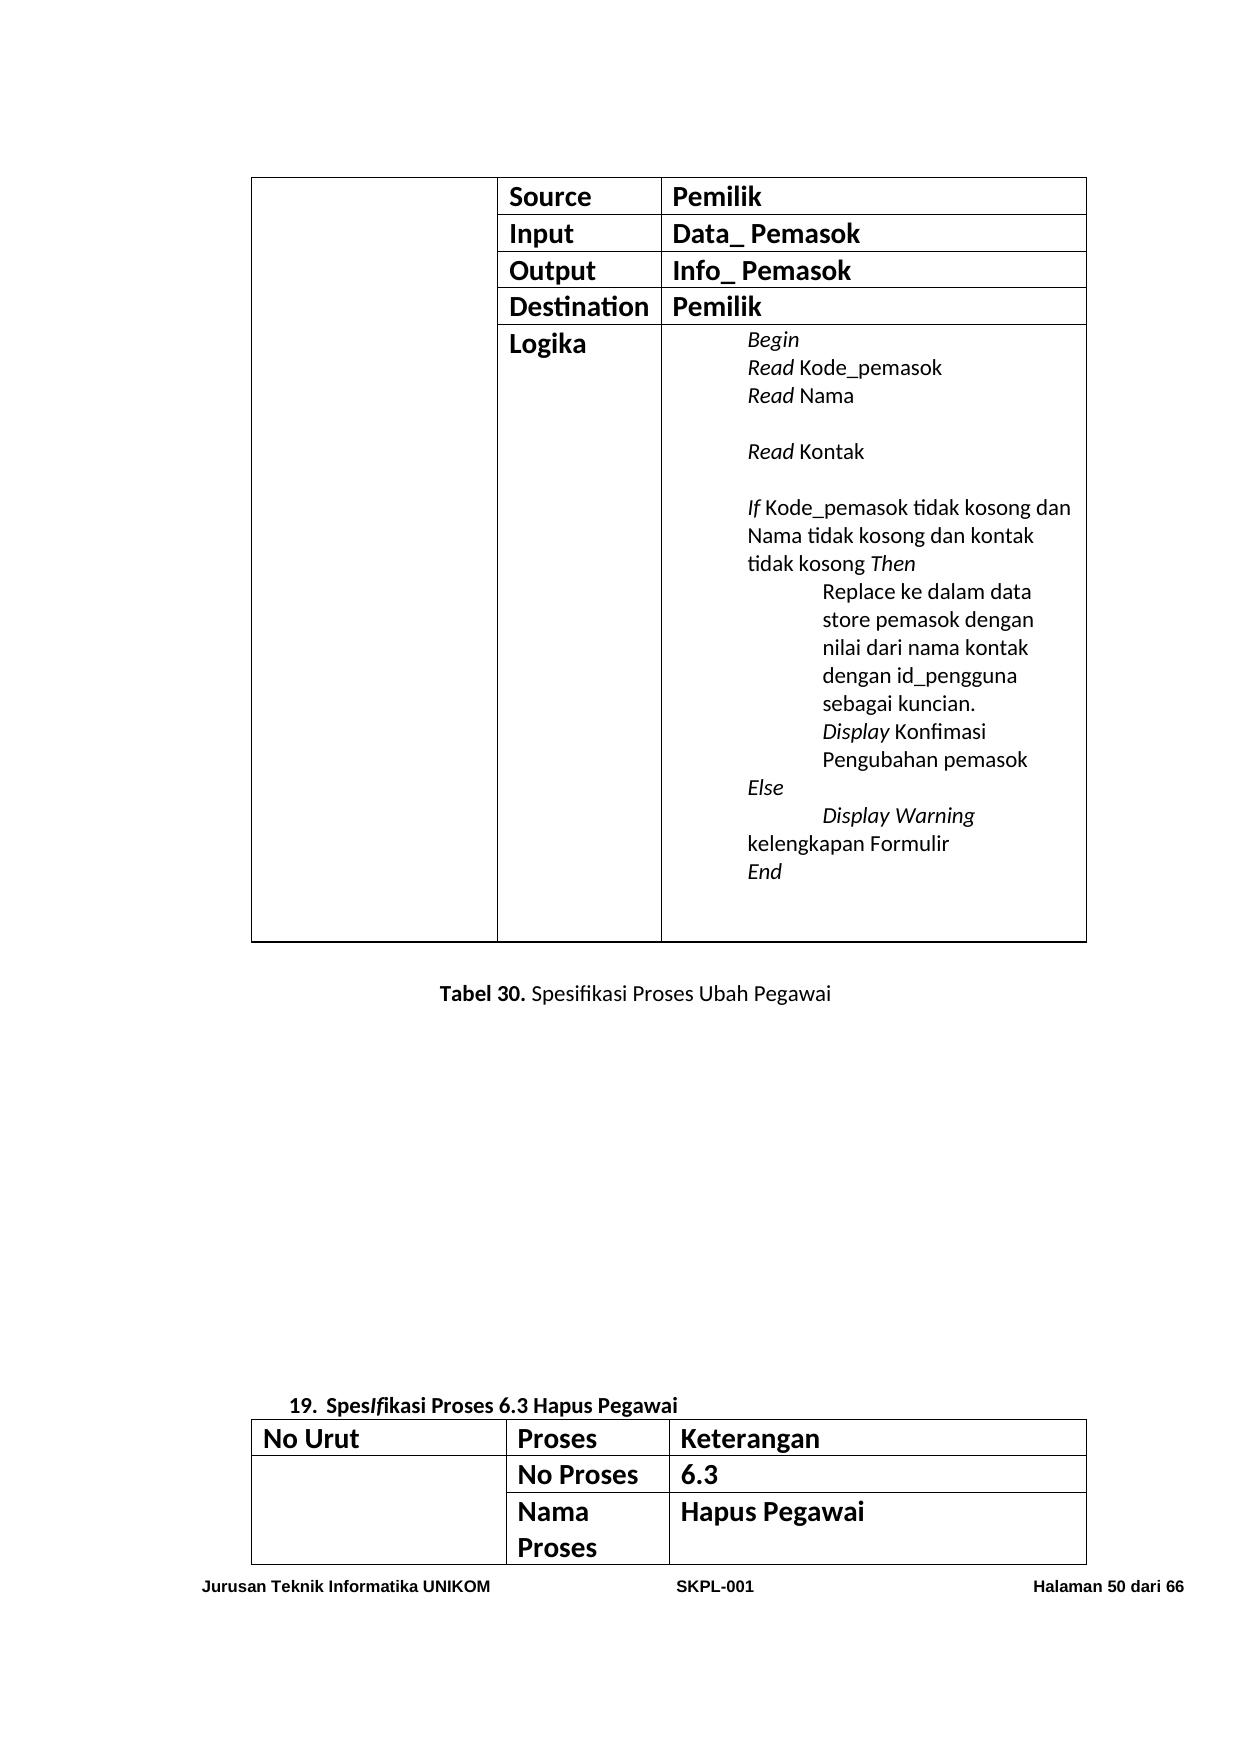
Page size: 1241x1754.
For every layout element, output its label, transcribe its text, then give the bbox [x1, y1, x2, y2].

table_cell Pemilik [662, 178, 1086, 214]
table_cell 6.3 [670, 1456, 1086, 1492]
table_cell Hapus Pegawai [670, 1493, 1086, 1564]
table_cell Nama Proses [507, 1493, 669, 1564]
table_cell Info_ Pemasok [662, 252, 1086, 287]
table_cell Data_ Pemasok [662, 215, 1086, 251]
table_header Proses [507, 1420, 669, 1455]
list SpesIfikasi Proses 6.3 Hapus Pegawai [288, 1391, 1063, 1419]
table_cell [252, 1456, 506, 1564]
table_cell Logika [498, 325, 661, 941]
table_cell No Proses [507, 1456, 669, 1492]
table_cell Begin Read Kode_pemasok Read Nama Read Kontak If Kode_pemasok tidak kosong dan Nama tidak kosong dan kontak tidak kosong Then Replace ke dalam data store pemasok dengan nilai dari nama kontak dengan id_pengguna sebagai kuncian. Display Konfimasi Pengubahan pemasok Else Display Warning kelengkapan Formulir End [662, 325, 1086, 941]
table_cell Output [498, 252, 661, 287]
table_header Keterangan [670, 1420, 1086, 1455]
table_cell Source [498, 178, 661, 214]
table_cell Pemilik [662, 288, 1086, 324]
table_cell Input [498, 215, 661, 251]
table_header No Urut [252, 1420, 506, 1455]
table_cell Destination [498, 288, 661, 324]
